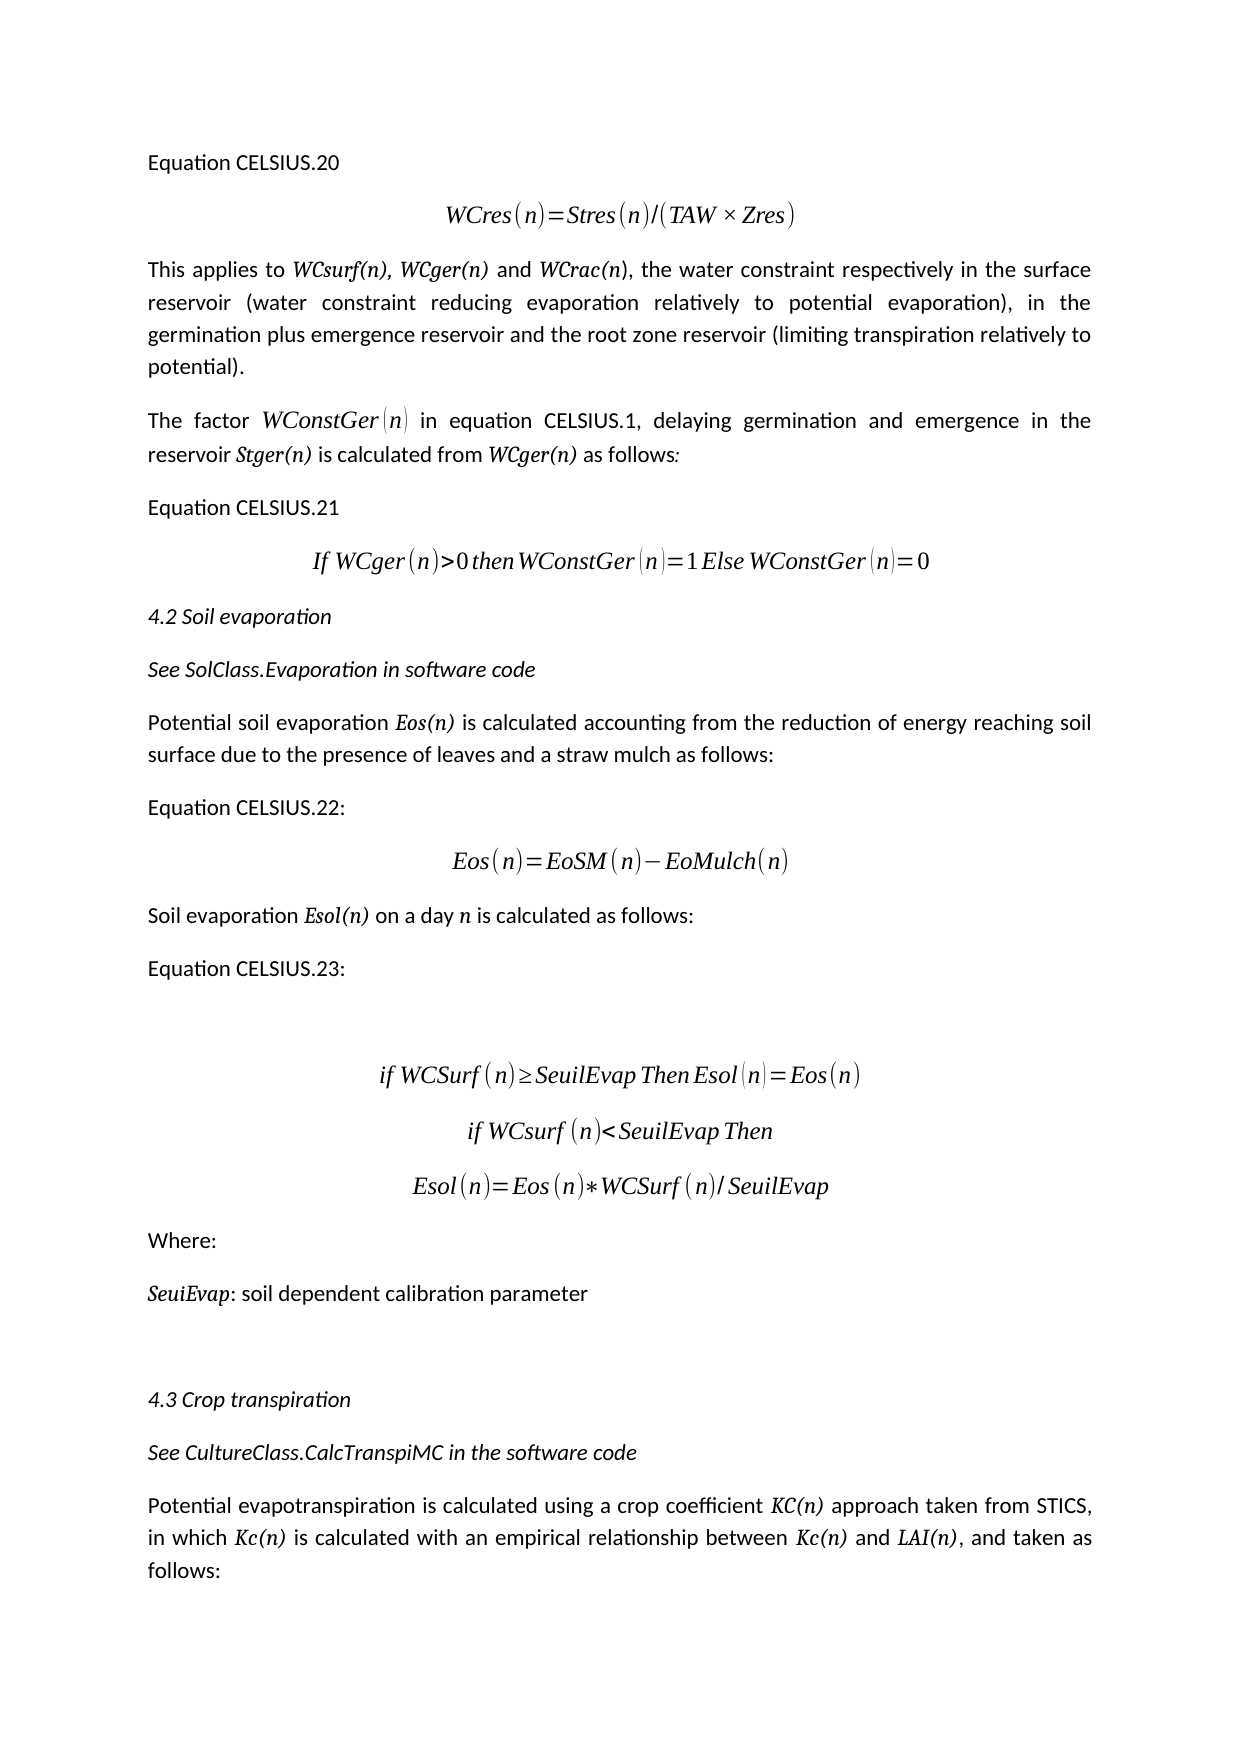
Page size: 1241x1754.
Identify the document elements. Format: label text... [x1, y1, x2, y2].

text Equation CELSIUS.23: [148, 954, 1093, 982]
text This applies to WCsurf(n), WCger(n) and WCrac(n), the water constraint respectively in the surface reservoir (water constraint reducing evaporation relatively to potential evaporation), in the germination plus emergence reservoir and the root zone reservoir (limiting transpiration relatively to potential). [148, 256, 1093, 380]
text 4.2 Soil evaporation [148, 602, 1093, 630]
text Potential soil evaporation Eos(n) is calculated accounting from the reduction of energy reaching soil surface due to the presence of leaves and a straw mulch as follows: [148, 708, 1093, 768]
text See CultureClass.CalcTranspiMC in the software code [148, 1438, 1093, 1466]
text Equation CELSIUS.22: [148, 793, 1093, 821]
text 4.3 Crop transpiration [148, 1385, 1093, 1413]
text Where: [148, 1226, 1093, 1254]
text Equation CELSIUS.21 [148, 493, 1093, 521]
text SeuiEvap: soil dependent calibration parameter [148, 1279, 1093, 1307]
text Equation CELSIUS.20 [148, 148, 1093, 176]
text Soil evaporation Esol(n) on a day n is calculated as follows: [148, 901, 1093, 929]
text Potential evapotranspiration is calculated using a crop coefficient KC(n) approach taken from STICS, in which Kc(n) is calculated with an empirical relationship between Kc(n) and LAI(n), and taken as follows: [148, 1491, 1093, 1584]
text See SolClass.Evaporation in software code [148, 655, 1093, 683]
text The factor in equation CELSIUS.1, delaying germination and emergence in the reservoir Stger(n) is calculated from WCger(n) as follows: [148, 405, 1093, 468]
